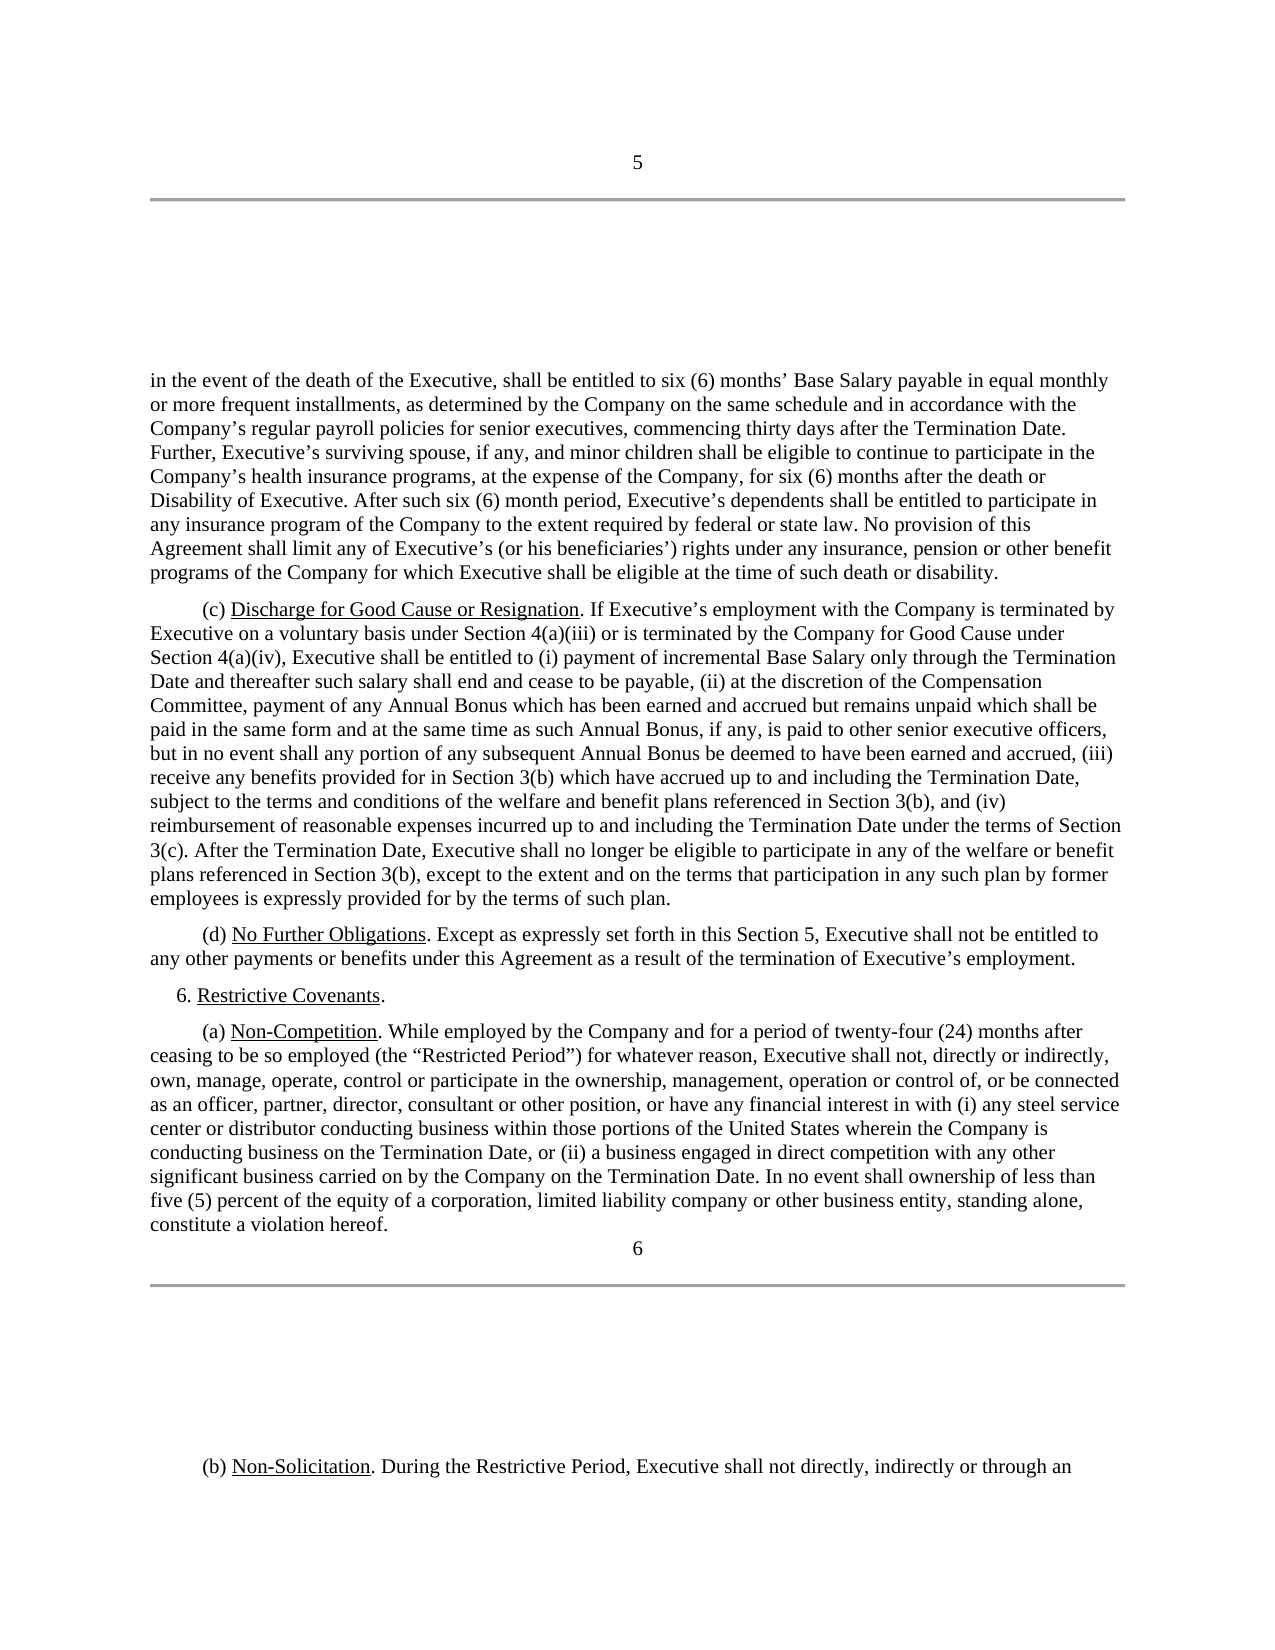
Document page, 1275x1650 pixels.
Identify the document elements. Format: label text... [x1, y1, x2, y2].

text 6 [150, 1236, 1125, 1260]
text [150, 1454, 1125, 1478]
text (c) Discharge for Good Cause or Resignation. If Executive’s employment with the Company is terminated by Executive on a voluntary basis under Section 4(a)(iii) or is terminated by the Company for Good Cause under Section 4(a)(iv), Executive shall be entitled to (i) payment of incremental Base Salary only through the Termination Date and thereafter such salary shall end and cease to be payable, (ii) at the discretion of the Compensation Committee, payment of any Annual Bonus which has been earned and accrued but remains unpaid which shall be paid in the same form and at the same time as such Annual Bonus, if any, is paid to other senior executive officers, but in no event shall any portion of any subsequent Annual Bonus be deemed to have been earned and accrued, (iii) receive any benefits provided for in Section 3(b) which have accrued up to and including the Termination Date, subject to the terms and conditions of the welfare and benefit plans referenced in Section 3(b), and (iv) reimbursement of reasonable expenses incurred up to and including the Termination Date under the terms of Section 3(c). After the Termination Date, Executive shall no longer be eligible to participate in any of the welfare or benefit plans referenced in Section 3(b), except to the extent and on the terms that participation in any such plan by former employees is expressly provided for by the terms of such plan. [150, 597, 1125, 910]
text 6. Restrictive Covenants. [150, 983, 1125, 1007]
text (d) No Further Obligations. Except as expressly set forth in this Section 5, Executive shall not be entitled to any other payments or benefits under this Agreement as a result of the termination of Executive’s employment. [150, 922, 1125, 970]
text (a) Non-Competition. While employed by the Company and for a period of twenty-four (24) months after ceasing to be so employed (the “Restricted Period”) for whatever reason, Executive shall not, directly or indirectly, own, manage, operate, control or participate in the ownership, management, operation or control of, or be connected as an officer, partner, director, consultant or other position, or have any financial interest in with (i) any steel service center or distributor conducting business within those portions of the United States wherein the Company is conducting business on the Termination Date, or (ii) a business engaged in direct competition with any other significant business carried on by the Company on the Termination Date. In no event shall ownership of less than five (5) percent of the equity of a corporation, limited liability company or other business entity, standing alone, constitute a violation hereof. [150, 1019, 1125, 1236]
text in the event of the death of the Executive, shall be entitled to six (6) months’ Base Salary payable in equal monthly or more frequent installments, as determined by the Company on the same schedule and in accordance with the Company’s regular payroll policies for senior executives, commencing thirty days after the Termination Date. Further, Executive’s surviving spouse, if any, and minor children shall be eligible to continue to participate in the Company’s health insurance programs, at the expense of the Company, for six (6) months after the death or Disability of Executive. After such six (6) month period, Executive’s dependents shall be entitled to participate in any insurance program of the Company to the extent required by federal or state law. No provision of this Agreement shall limit any of Executive’s (or his beneficiaries’) rights under any insurance, pension or other benefit programs of the Company for which Executive shall be eligible at the time of such death or disability. [150, 368, 1125, 584]
text 5 [150, 150, 1125, 174]
